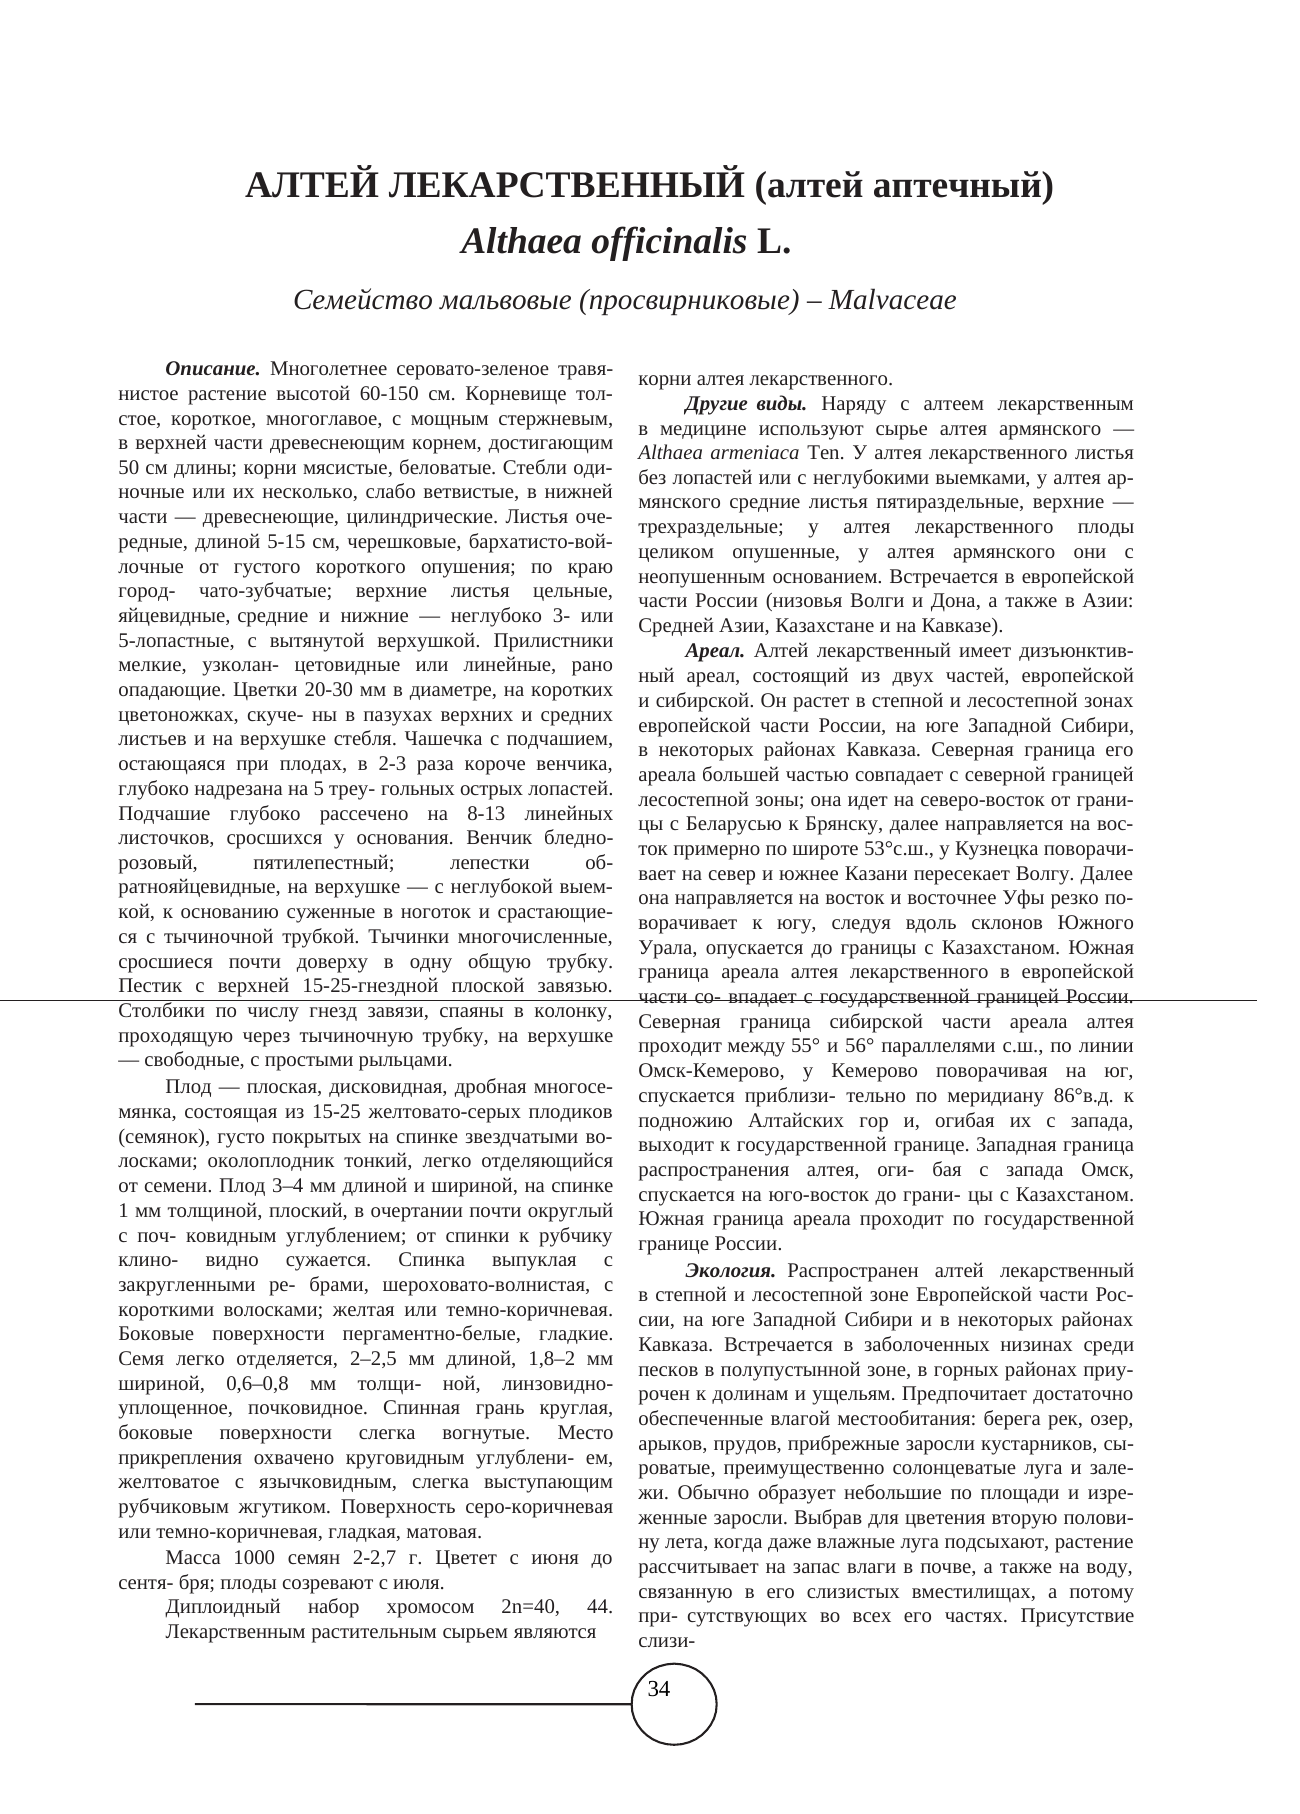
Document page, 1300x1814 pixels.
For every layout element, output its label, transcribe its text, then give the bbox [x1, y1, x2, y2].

text Диплоидный набор хромосом 2n=40, 44. Лекарственным растительным сырьем являются [165, 1594, 613, 1643]
subtitle Семейство мальвовые (просвирниковые) – Malvaceae [156, 282, 1096, 315]
text Ареал. Алтей лекарственный имеет дизъюнктив- ный ареал, состоящий из двух частей, европейской и сибирской. Он растет в степной и лесостепной зонах европейской части России, на юге Западной Сибири, в некоторых районах Кавказа. Северная граница его ареала большей частью совпадает с северной границей лесостепной зоны; она идет на северо-восток от грани- цы с Беларусью к Брянску, далее направляется на вос- ток примерно по широте 53°с.ш., у Кузнецка поворачи- вает на север и южнее Казани пересекает Волгу. Далее она направляется на восток и восточнее Уфы резко по- ворачивает к югу, следуя вдоль склонов Южного Урала, опускается до границы с Казахстаном. Южная граница ареала алтея лекарственного в европейской части со- впадает с государственной границей России. Северная граница сибирской части ареала алтея проходит между 55° и 56° параллелями с.ш., по линии Омск-Кемерово, у Кемерово поворачивая на юг, спускается приблизи- тельно по меридиану 86°в.д. к подножию Алтайских гор и, огибая их с запада, выходит к государственной границе. Западная граница распространения алтея, оги- бая с запада Омск, спускается на юго-восток до грани- цы с Казахстаном. Южная граница ареала проходит по государственной границе России. [638, 1001, 1134, 1255]
text Экология. Распространен алтей лекарственный в степной и лесостепной зоне Европейской части Рос- сии, на юге Западной Сибири и в некоторых районах Кавказа. Встречается в заболоченных низинах среди песков в полупустынной зоне, в горных районах приу- рочен к долинам и ущельям. Предпочитает достаточно обеспеченные влагой местообитания: берега рек, озер, арыков, прудов, прибрежные заросли кустарников, сы- роватые, преимущественно солонцеватые луга и зале- жи. Обычно образует небольшие по площади и изре- женные заросли. Выбрав для цветения вторую полови- ну лета, когда даже влажные луга подсыхают, растение рассчитывает на запас влаги в почве, а также на воду, связанную в его слизистых вместилищах, а потому при- сутствующих во всех его частях. Присутствие слизи- [638, 1258, 1134, 1652]
text Ареал. Алтей лекарственный имеет дизъюнктив- ный ареал, состоящий из двух частей, европейской и сибирской. Он растет в степной и лесостепной зонах европейской части России, на юге Западной Сибири, в некоторых районах Кавказа. Северная граница его ареала большей частью совпадает с северной границей лесостепной зоны; она идет на северо-восток от грани- цы с Беларусью к Брянску, далее направляется на вос- ток примерно по широте 53°с.ш., у Кузнецка поворачи- вает на север и южнее Казани пересекает Волгу. Далее она направляется на восток и восточнее Уфы резко по- ворачивает к югу, следуя вдоль склонов Южного Урала, опускается до границы с Казахстаном. Южная граница ареала алтея лекарственного в европейской части со- впадает с государственной границей России. Северная граница сибирской части ареала алтея проходит между 55° и 56° параллелями с.ш., по линии Омск-Кемерово, у Кемерово поворачивая на юг, спускается приблизи- тельно по меридиану 86°в.д. к подножию Алтайских гор и, огибая их с запада, выходит к государственной границе. Западная граница распространения алтея, оги- бая с запада Омск, спускается на юго-восток до грани- цы с Казахстаном. Южная граница ареала проходит по государственной границе России. [638, 638, 1134, 1000]
text Масса 1000 семян 2-2,7 г. Цветет с июня до сентя- бря; плоды созревают с июля. [118, 1545, 613, 1594]
text Другие виды. Наряду с алтеем лекарственным в медицине используют сырье алтея армянского — Althaea armeniaca Ten. У алтея лекарственного листья без лопастей или с неглубокими выемками, у алтея ар- мянского средние листья пятираздельные, верхние — трехраздельные; у алтея лекарственного плоды целиком опушенные, у алтея армянского они с неопушенным основанием. Встречается в европейской части России (низовья Волги и Дона, а также в Азии: Средней Азии, Казахстане и на Кавказе). [638, 391, 1134, 637]
text корни алтея лекарственного. [638, 366, 1205, 390]
subtitle Althaea officinalis L. [156, 218, 1096, 261]
subtitle АЛТЕЙ ЛЕКАРСТВЕННЫЙ (алтей аптечный) [203, 162, 1096, 205]
text Плод — плоская, дисковидная, дробная многосе- мянка, состоящая из 15-25 желтовато-серых плодиков (семянок), густо покрытых на спинке звездчатыми во- лосками; околоплодник тонкий, легко отделяющийся от семени. Плод 3–4 мм длиной и шириной, на спинке 1 мм толщиной, плоский, в очертании почти округлый с поч- ковидным углублением; от спинки к рубчику клино- видно сужается. Спинка выпуклая с закругленными ре- брами, шероховато-волнистая, с короткими волосками; желтая или темно-коричневая. Боковые поверхности пергаментно-белые, гладкие. Семя легко отделяется, 2–2,5 мм длиной, 1,8–2 мм шириной, 0,6–0,8 мм толщи- ной, линзовидно- уплощенное, почковидное. Спинная грань круглая, боковые поверхности слегка вогнутые. Место прикрепления охвачено круговидным углублени- ем, желтоватое с язычковидным, слегка выступающим рубчиковым жгутиком. Поверхность серо-коричневая или темно-коричневая, гладкая, матовая. [118, 1074, 613, 1543]
text Описание. Многолетнее серовато-зеленое травя- нистое растение высотой 60-150 см. Корневище тол- стое, короткое, многоглавое, с мощным стержневым, в верхней части древеснеющим корнем, достигающим 50 cм длины; корни мясистые, беловатые. Стебли оди- ночные или их несколько, слабо ветвистые, в нижней части — древеснеющие, цилиндрические. Листья оче- редные, длиной 5-15 см, черешковые, бархатисто-вой- лочные от густого короткого опушения; по краю город- чато-зубчатые; верхние листья цельные, яйцевидные, средние и нижние — неглубоко 3- или 5-лопастные, с вытянутой верхушкой. Прилистники мелкие, узколан- цетовидные или линейные, рано опадающие. Цветки 20-30 мм в диаметрe, на коротких цветоножках, скуче- ны в пазухах верхних и средних листьев и на верхушке стебля. Чашечка с подчашием, остающаяся при плодах, в 2-3 раза короче венчика, глубоко надрезана на 5 треу- гольных острых лопастей. Подчашие глубоко рассечено на 8-13 линейных листочков, сросшихся у основания. Венчик бледно-розовый, пятилепестный; лепестки об- ратнояйцевидные, на верхушке — с неглубокой выем- кой, к основанию cyженные в ноготок и срастающие- ся с тычиночной трубкой. Тычинки многочисленные, сросшиеся почти доверху в одну общую трубку. Пестик с верхней 15-25-гнездной плоской завязью. Столбики по числу гнезд завязи, спаяны в колонку, проходящую через тычиночную трубку, на верхушке — свободные, с простыми рыльцами. [118, 356, 613, 1000]
